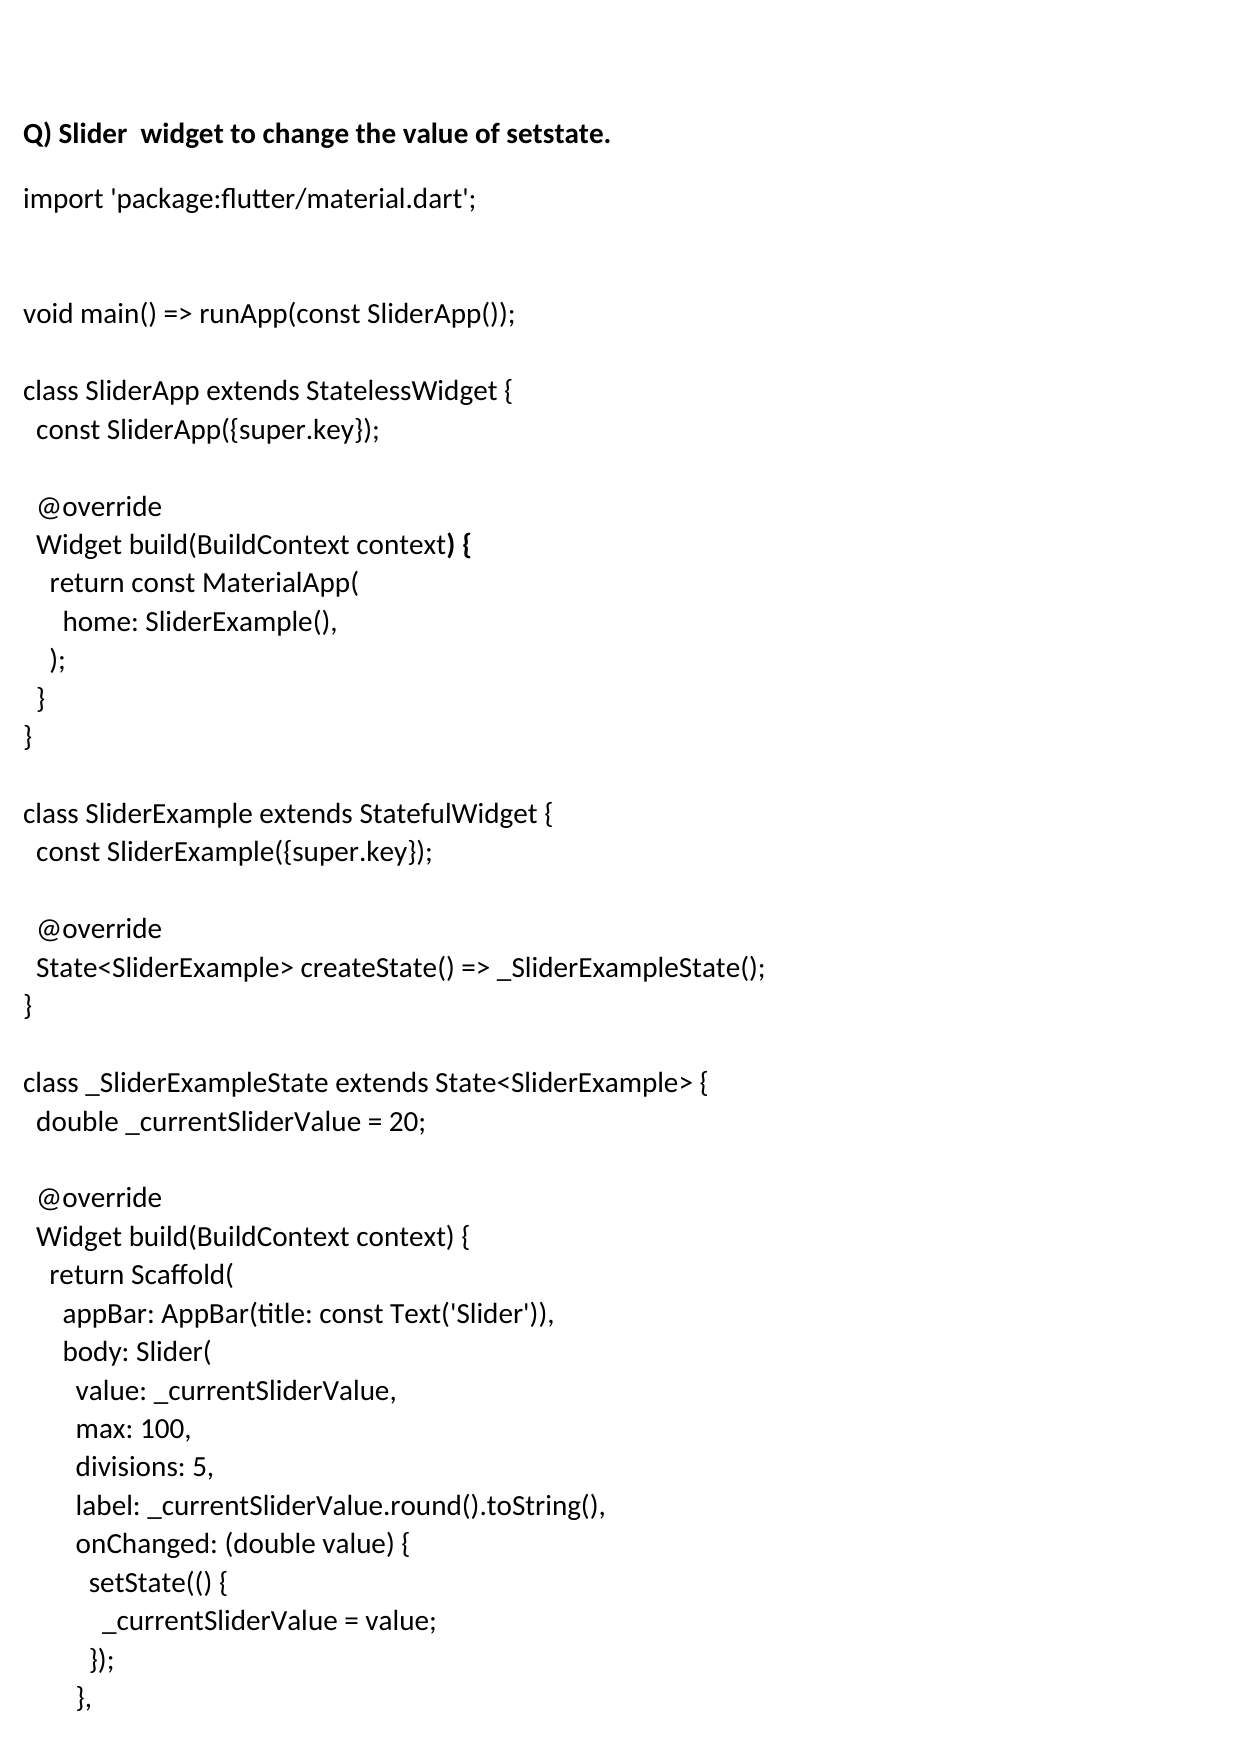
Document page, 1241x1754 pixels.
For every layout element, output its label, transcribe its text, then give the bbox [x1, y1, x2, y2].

title const SliderApp({super.key}); [23, 411, 1151, 446]
title max: 100, [23, 1410, 1151, 1446]
title } [23, 680, 1151, 715]
title import 'package:flutter/material.dart'; [23, 180, 1151, 216]
title }, [23, 1679, 1151, 1715]
title return Scaffold( [23, 1256, 1151, 1292]
title divisions: 5, [23, 1448, 1151, 1484]
title label: _currentSliderValue.round().toString(), [23, 1487, 1151, 1523]
title const SliderExample({super.key}); [23, 833, 1151, 869]
title @override [23, 488, 1151, 523]
title } [23, 987, 1151, 1023]
title home: SliderExample(), [23, 603, 1151, 638]
title return const MaterialApp( [23, 564, 1151, 600]
title ); [23, 641, 1151, 677]
title class SliderApp extends StatelessWidget { [23, 372, 1151, 408]
title } [23, 718, 1151, 754]
title value: _currentSliderValue, [23, 1372, 1151, 1407]
title void main() => runApp(const SliderApp()); [23, 295, 1151, 331]
title Q) Slider widget to change the value of setstate. [23, 115, 1151, 151]
title class SliderExample extends StatefulWidget { [23, 795, 1151, 831]
title setState(() { [23, 1564, 1151, 1599]
title double _currentSliderValue = 20; [23, 1103, 1151, 1138]
title @override [23, 1179, 1151, 1215]
title Widget build(BuildContext context) { [23, 526, 1151, 562]
title }); [23, 1641, 1151, 1676]
title Widget build(BuildContext context) { [23, 1218, 1151, 1253]
title appBar: AppBar(title: const Text('Slider')), [23, 1295, 1151, 1330]
title _currentSliderValue = value; [23, 1602, 1151, 1638]
title class _SliderExampleState extends State<SliderExample> { [23, 1064, 1151, 1100]
title State<SliderExample> createState() => _SliderExampleState(); [23, 949, 1151, 984]
title onChanged: (double value) { [23, 1525, 1151, 1561]
title body: Slider( [23, 1333, 1151, 1369]
title @override [23, 910, 1151, 946]
